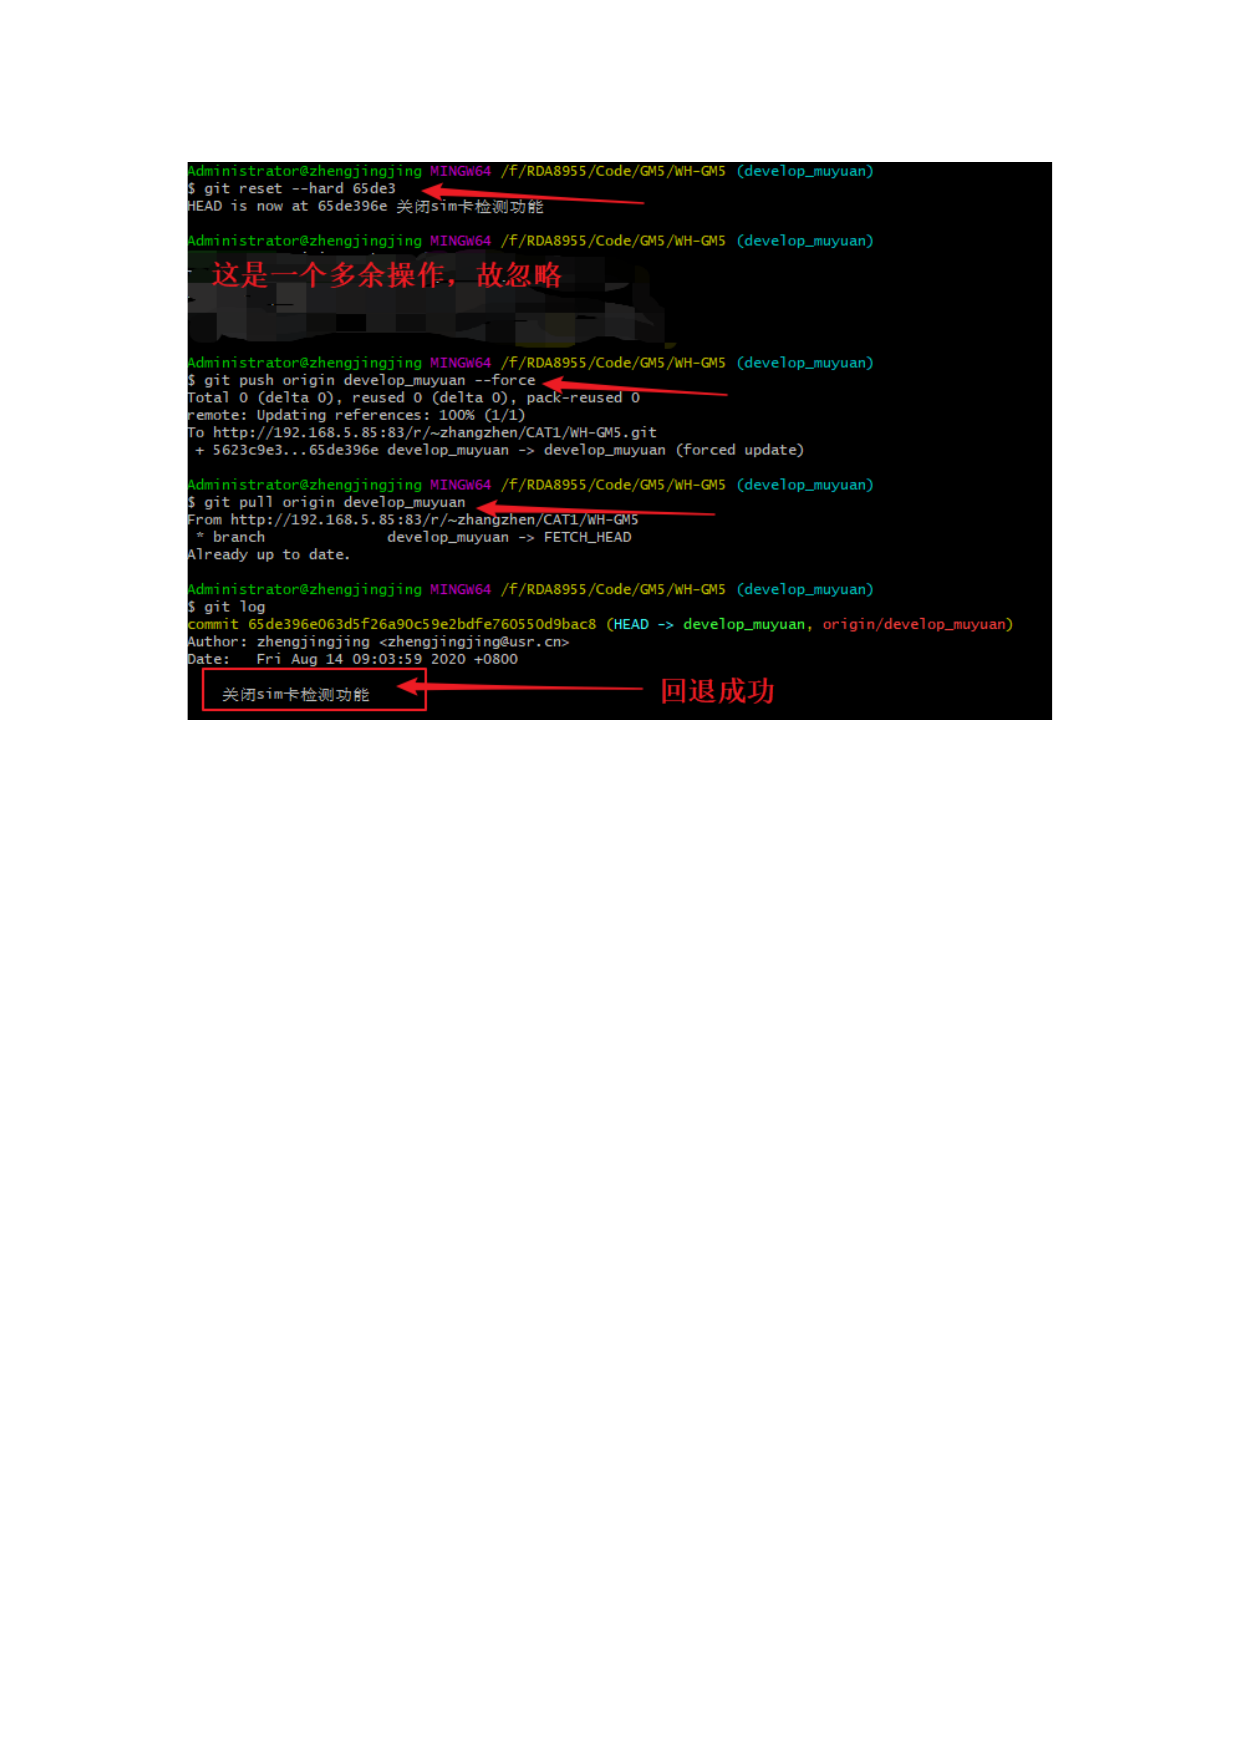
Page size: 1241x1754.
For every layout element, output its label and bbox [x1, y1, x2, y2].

picture [187, 162, 1053, 720]
